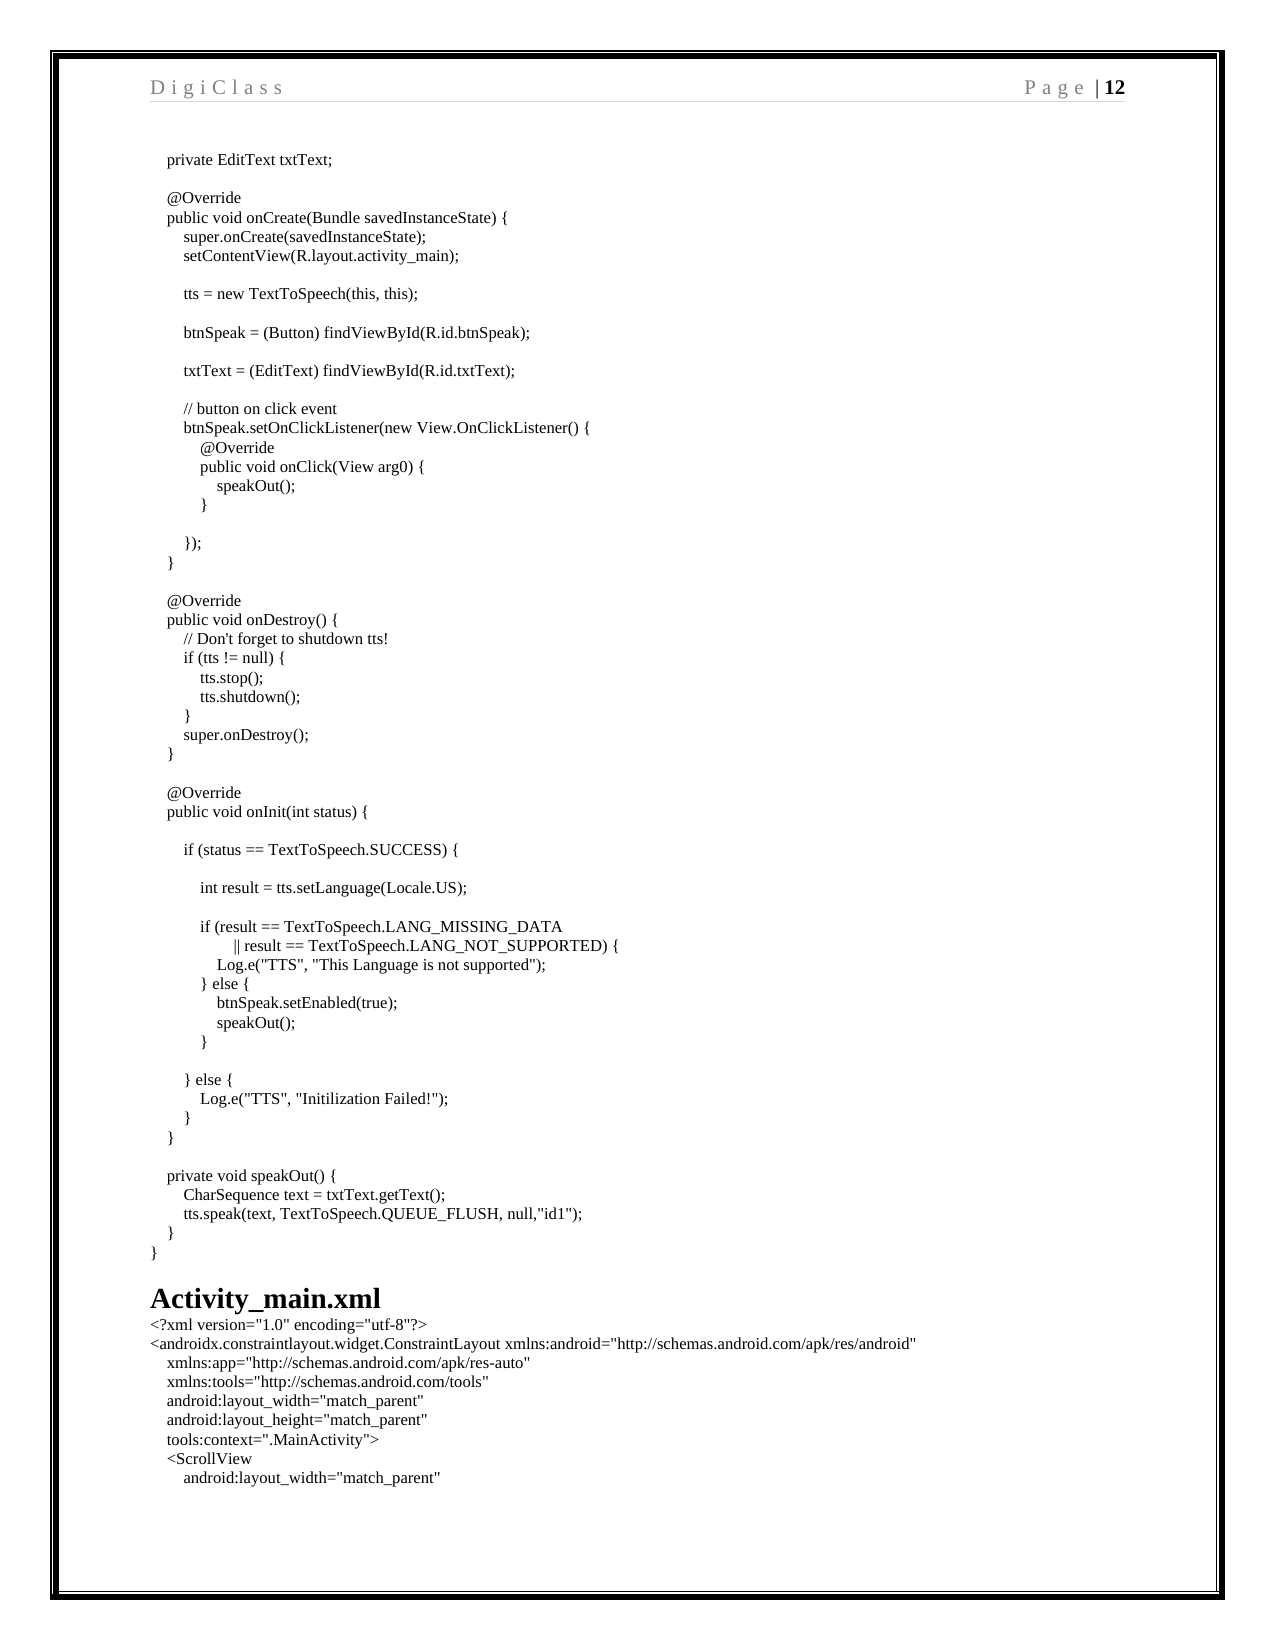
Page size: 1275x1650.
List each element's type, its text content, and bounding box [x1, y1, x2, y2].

text speakOut(); [150, 1012, 1125, 1032]
text } else { [150, 1070, 1125, 1089]
text speakOut(); [150, 476, 1125, 495]
text } [150, 744, 1125, 763]
text if (result == TextToSpeech.LANG_MISSING_DATA [150, 917, 1125, 936]
text public void onCreate(Bundle savedInstanceState) { [150, 207, 1125, 227]
text private EditText txtText; [150, 150, 1125, 169]
text super.onDestroy(); [150, 725, 1125, 744]
text tts.shutdown(); [150, 687, 1125, 706]
text Log.e("TTS", "This Language is not supported"); [150, 955, 1125, 974]
text }); [150, 533, 1125, 552]
text txtText = (EditText) findViewById(R.id.txtText); [150, 361, 1125, 380]
text btnSpeak = (Button) findViewById(R.id.btnSpeak); [150, 322, 1125, 342]
text public void onDestroy() { [150, 610, 1125, 629]
text int result = tts.setLanguage(Locale.US); [150, 878, 1125, 897]
text tts.stop(); [150, 667, 1125, 687]
text @Override [150, 437, 1125, 457]
text } [150, 552, 1125, 572]
text CharSequence text = txtText.getText(); [150, 1185, 1125, 1204]
text } else { [150, 974, 1125, 993]
text btnSpeak.setEnabled(true); [150, 993, 1125, 1012]
text super.onCreate(savedInstanceState); [150, 227, 1125, 246]
text public void onClick(View arg0) { [150, 457, 1125, 476]
text tts.speak(text, TextToSpeech.QUEUE_FLUSH, null,"id1"); [150, 1204, 1125, 1223]
text } [150, 1127, 1125, 1147]
text @Override [150, 591, 1125, 610]
text } [150, 1242, 1125, 1262]
text private void speakOut() { [150, 1166, 1125, 1185]
text } [150, 1032, 1125, 1051]
text // button on click event [150, 399, 1125, 418]
text } [150, 495, 1125, 514]
text public void onInit(int status) { [150, 802, 1125, 821]
text } [150, 706, 1125, 725]
text Activity_main.xml [150, 1281, 1125, 1314]
text if (tts != null) { [150, 648, 1125, 667]
text Log.e("TTS", "Initilization Failed!"); [150, 1089, 1125, 1108]
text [150, 1314, 1125, 1487]
text @Override [150, 782, 1125, 802]
text if (status == TextToSpeech.SUCCESS) { [150, 840, 1125, 859]
text @Override [150, 188, 1125, 207]
text } [150, 1223, 1125, 1242]
text setContentView(R.layout.activity_main); [150, 246, 1125, 265]
text || result == TextToSpeech.LANG_NOT_SUPPORTED) { [150, 936, 1125, 955]
text // Don't forget to shutdown tts! [150, 629, 1125, 648]
text } [150, 1108, 1125, 1127]
text btnSpeak.setOnClickListener(new View.OnClickListener() { [150, 418, 1125, 437]
text tts = new TextToSpeech(this, this); [150, 284, 1125, 303]
